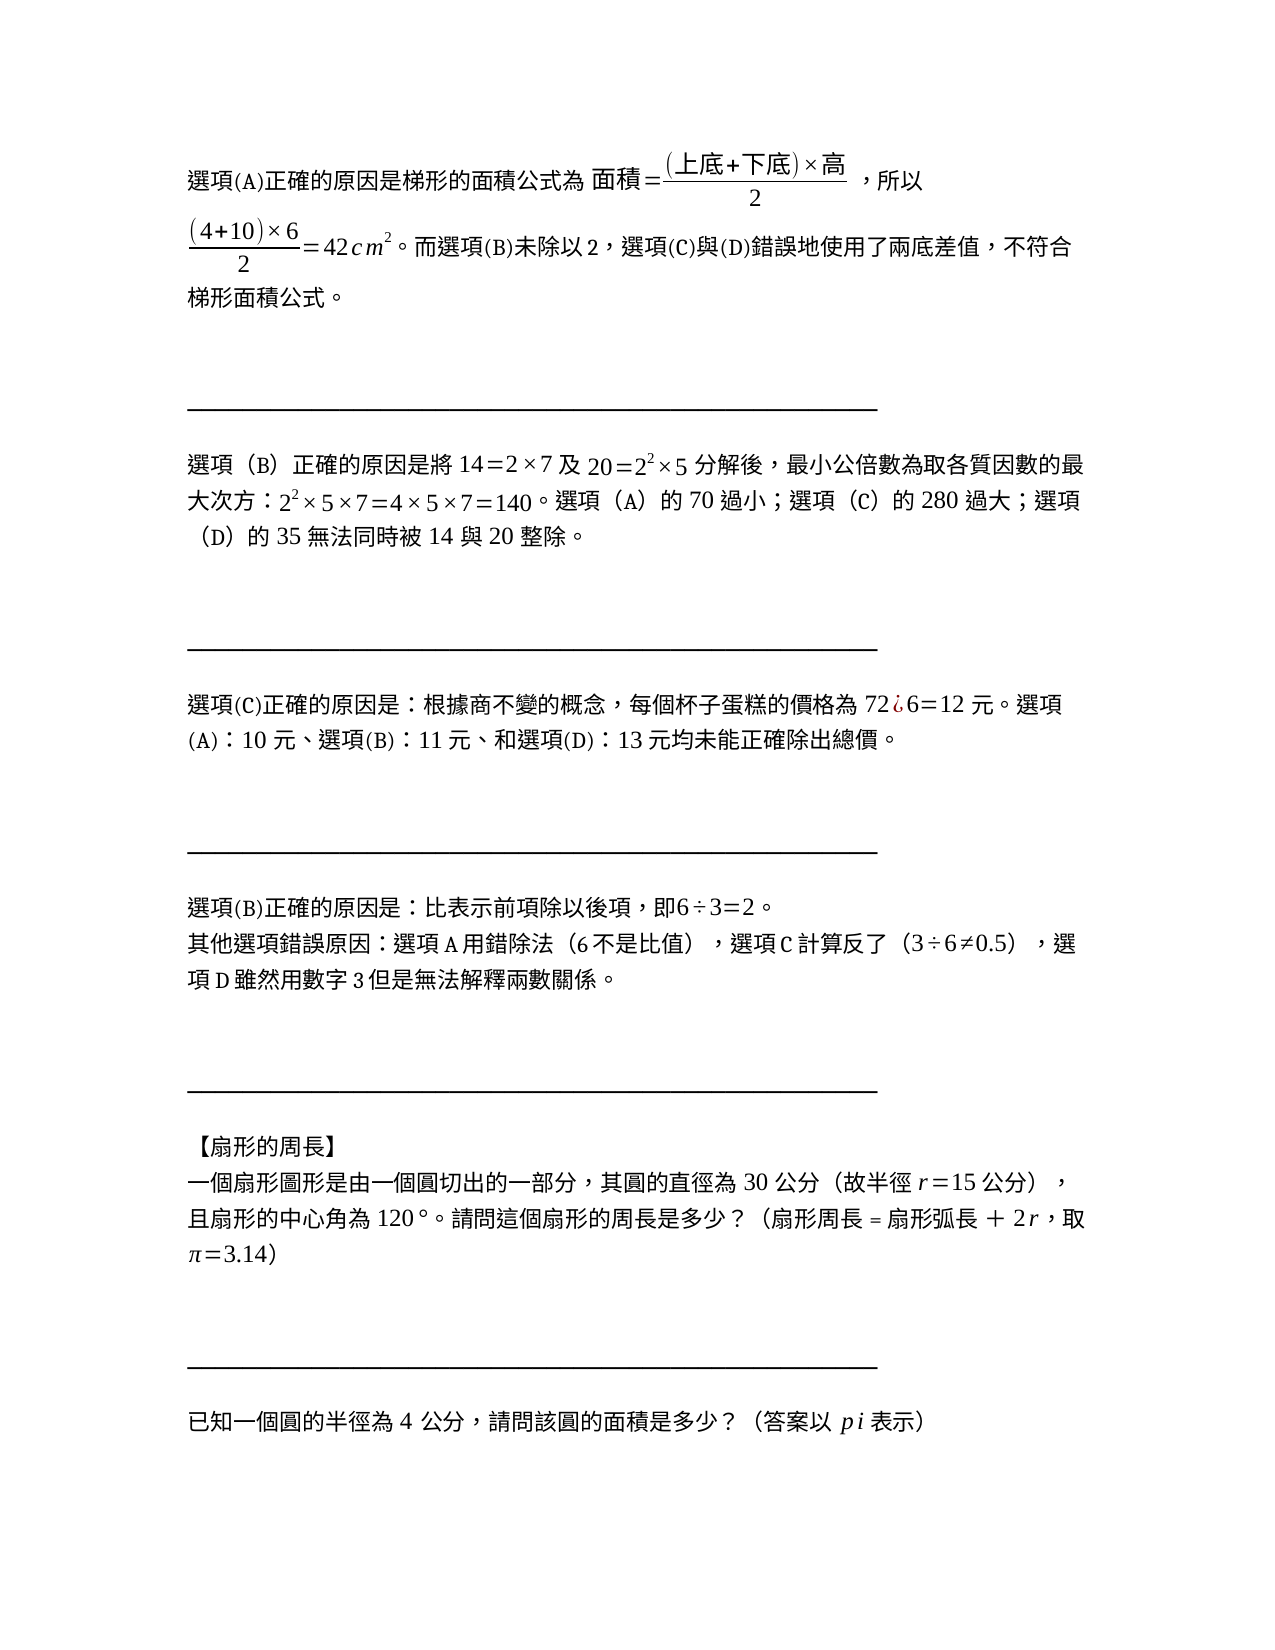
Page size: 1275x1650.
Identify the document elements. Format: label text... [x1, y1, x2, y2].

text 【扇形的周長】 一個扇形圖形是由一個圓切出的一部分，其圓的直徑為 公分（故半徑 公分），且扇形的中心角為 。請問這個扇形的周長是多少？（扇形周長 = 扇形弧長 ＋ ，取 ） [187, 1131, 1087, 1331]
text ────────────────────────────────────────────────── [187, 637, 1087, 664]
text 選項（B）正確的原因是將 及 分解後，最小公倍數為取各質因數的最大次方：。選項（A）的 過小；選項（C）的 過大；選項（D）的 無法同時被 與 整除。 [187, 449, 1087, 613]
text ────────────────────────────────────────────────── [187, 841, 1087, 867]
text 已知一個圓的半徑為 公分，請問該圓的面積是多少？（答案以 表示） [187, 1406, 1087, 1498]
text 選項(A)正確的原因是梯形的面積公式為 ，所以 。而選項(B)未除以2，選項(C)與(D)錯誤地使用了兩底差值，不符合梯形面積公式。 [187, 150, 1087, 373]
text ────────────────────────────────────────────────── [187, 1080, 1087, 1106]
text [187, 1355, 1087, 1382]
text 選項(C)正確的原因是：根據商不變的概念，每個杯子蛋糕的價格為 元。選項(A)： 元、選項(B)： 元、和選項(D)： 元均未能正確除出總價。 [187, 688, 1087, 816]
text 選項(B)正確的原因是：比表示前項除以後項，即。 其他選項錯誤原因：選項A用錯除法（6不是比值），選項C計算反了（），選項D雖然用數字3但是無法解釋兩數關係。 [187, 892, 1087, 1055]
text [187, 398, 1087, 424]
